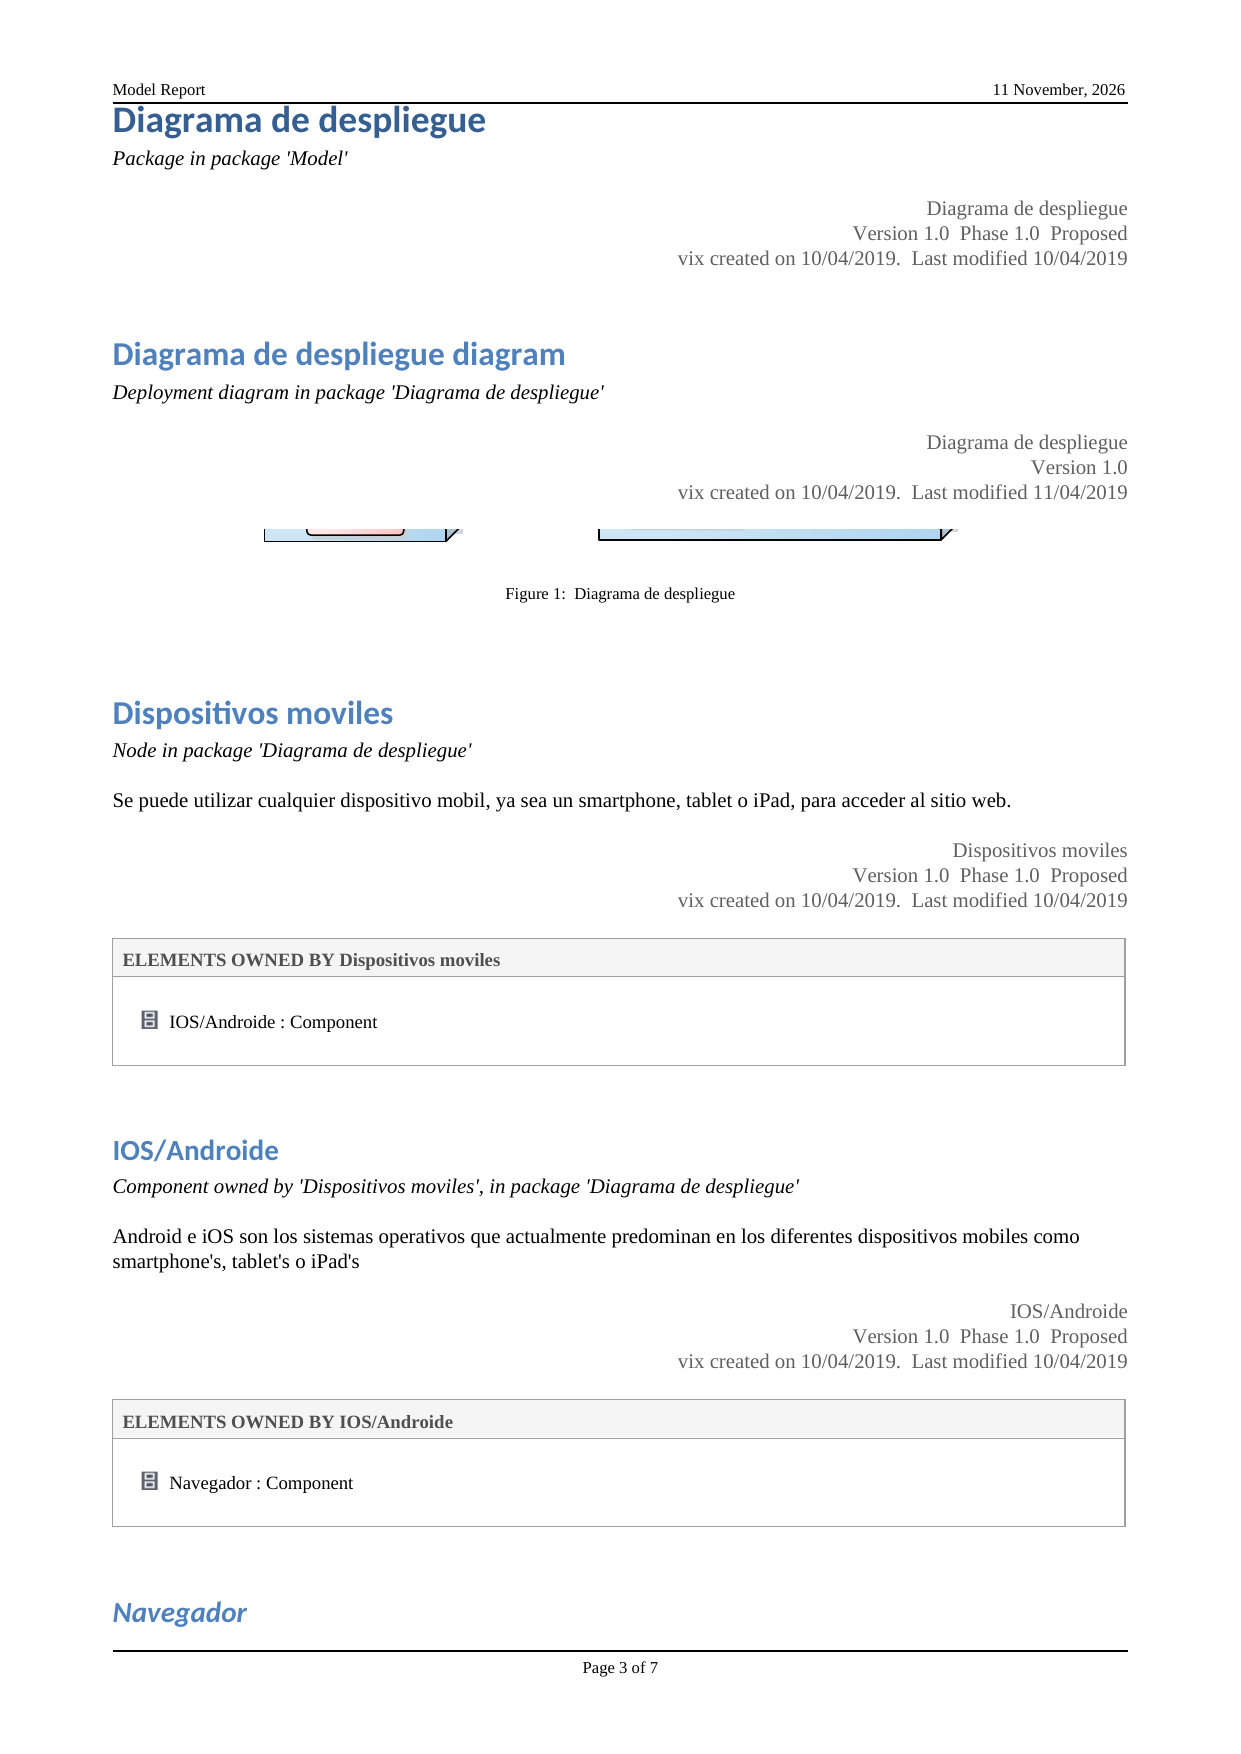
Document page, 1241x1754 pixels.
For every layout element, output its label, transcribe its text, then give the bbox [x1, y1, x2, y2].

text Version 1.0 Phase 1.0 Proposed [112, 221, 1128, 246]
picture [141, 1471, 160, 1490]
text Diagrama de despliegue [112, 579, 1128, 604]
text Diagrama de despliegue [112, 196, 1128, 221]
subtitle Diagrama de despliegue [112, 112, 1128, 137]
text vix created on 10/04/2019. Last modified 10/04/2019 [112, 246, 1128, 271]
text Package in package 'Model' [112, 146, 1128, 171]
text Diagrama de despliegue [112, 429, 1128, 454]
text Version 1.0 [112, 454, 1128, 479]
table_header ELEMENTS OWNED BY IOS/Androide [113, 1400, 1124, 1437]
text vix created on 10/04/2019. Last modified 10/04/2019 [112, 887, 1128, 912]
text Version 1.0 Phase 1.0 Proposed [112, 862, 1128, 887]
text Se puede utilizar cualquier dispositivo mobil, ya sea un smartphone, tablet o iPad, para acceder al sitio web. [112, 787, 1128, 812]
table_cell IOS/Androide : Component [113, 977, 1124, 1064]
subtitle Navegador [112, 1602, 1128, 1627]
text Android e iOS son los sistemas operativos que actualmente predominan en los diferentes dispositivos mobiles como smartphone's, tablet's o iPad's [112, 1224, 1128, 1274]
subtitle IOS/Androide [112, 1141, 1128, 1166]
text vix created on 10/04/2019. Last modified 11/04/2019 [112, 479, 1128, 504]
picture [141, 1009, 160, 1029]
text IOS/Androide [112, 1299, 1128, 1324]
text Component owned by 'Dispositivos moviles', in package 'Diagrama de despliegue' [112, 1174, 1128, 1199]
text Version 1.0 Phase 1.0 Proposed [112, 1324, 1128, 1349]
subtitle Dispositivos moviles [112, 704, 1128, 729]
text Node in package 'Diagrama de despliegue' [112, 737, 1128, 762]
subtitle Diagrama de despliegue diagram [112, 346, 1128, 371]
text Deployment diagram in package 'Diagrama de despliegue' [112, 379, 1128, 404]
text vix created on 10/04/2019. Last modified 10/04/2019 [112, 1349, 1128, 1374]
table_cell Navegador : Component [113, 1439, 1124, 1526]
table_header ELEMENTS OWNED BY Dispositivos moviles [113, 939, 1124, 976]
text Dispositivos moviles [112, 837, 1128, 862]
